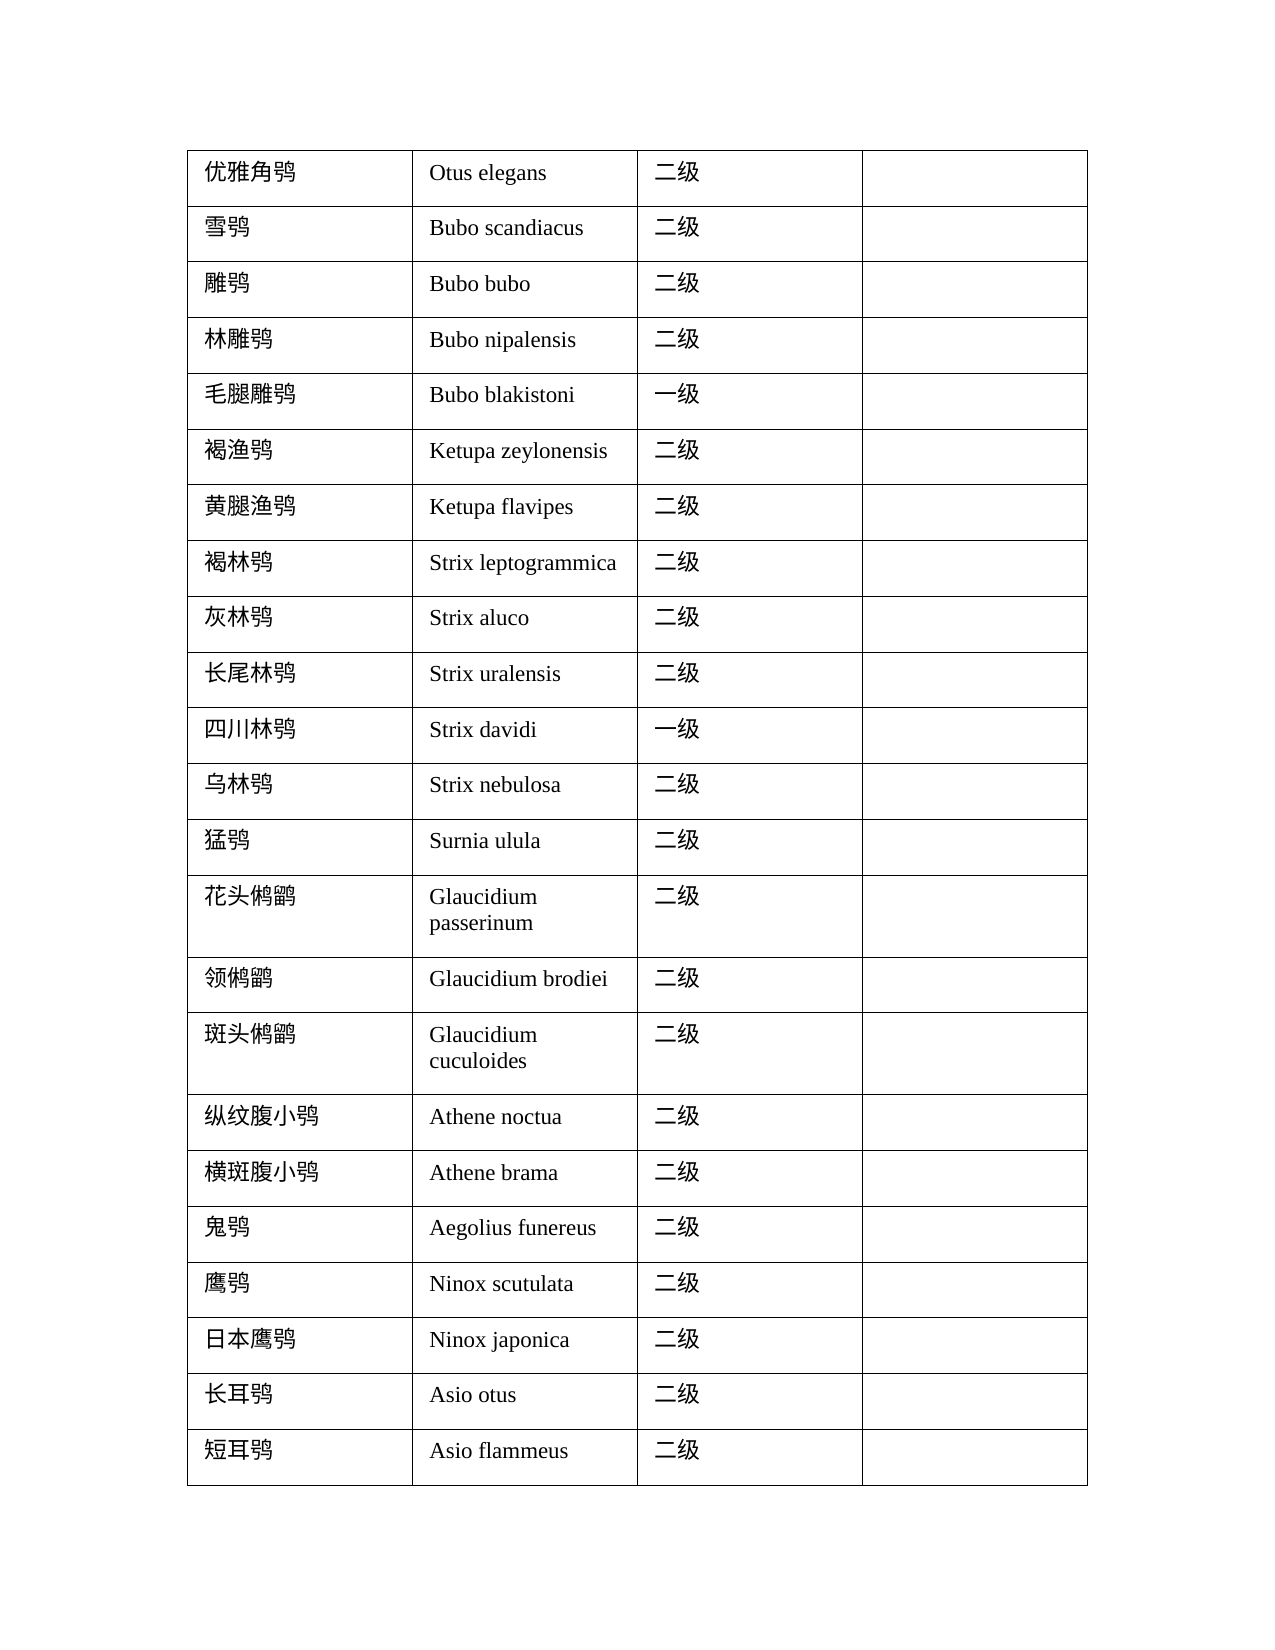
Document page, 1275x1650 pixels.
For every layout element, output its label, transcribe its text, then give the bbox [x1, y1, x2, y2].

table_cell Bubo bubo [413, 262, 637, 317]
table_cell [863, 1013, 1087, 1094]
table_cell [863, 262, 1087, 317]
table_cell [863, 1430, 1087, 1484]
table_cell 短耳鸮 [188, 1430, 412, 1484]
table_cell Ketupa flavipes [413, 485, 637, 540]
table_cell Athene noctua [413, 1095, 637, 1150]
table_cell 二级 [638, 1430, 862, 1484]
table_cell [863, 151, 1087, 206]
table_cell 黄腿渔鸮 [188, 485, 412, 540]
table_cell 二级 [638, 653, 862, 707]
table_cell [863, 1374, 1087, 1429]
table_cell 一级 [638, 374, 862, 429]
table_cell Strix uralensis [413, 653, 637, 707]
table_cell Glaucidium cuculoides [413, 1013, 637, 1094]
table_cell 毛腿雕鸮 [188, 374, 412, 429]
table_cell 林雕鸮 [188, 318, 412, 373]
table_cell 褐林鸮 [188, 541, 412, 596]
table_cell [863, 485, 1087, 540]
table_cell 褐渔鸮 [188, 430, 412, 484]
table_cell 二级 [638, 1207, 862, 1262]
table_cell Glaucidium passerinum [413, 876, 637, 957]
table_cell 领鸺鹠 [188, 958, 412, 1012]
table_cell Bubo scandiacus [413, 207, 637, 261]
table_cell 二级 [638, 485, 862, 540]
table_cell [863, 597, 1087, 652]
table_cell [863, 541, 1087, 596]
table_cell Bubo blakistoni [413, 374, 637, 429]
table_cell [863, 820, 1087, 874]
table_cell [863, 1207, 1087, 1262]
table_cell 二级 [638, 597, 862, 652]
table_cell Asio flammeus [413, 1430, 637, 1484]
table_cell [863, 958, 1087, 1012]
table_cell [863, 708, 1087, 763]
table_cell 灰林鸮 [188, 597, 412, 652]
table_cell 二级 [638, 820, 862, 874]
table_cell Ketupa zeylonensis [413, 430, 637, 484]
table_cell Athene brama [413, 1151, 637, 1206]
table_cell Glaucidium brodiei [413, 958, 637, 1012]
table_cell 乌林鸮 [188, 764, 412, 819]
table_cell [863, 430, 1087, 484]
table_cell 二级 [638, 207, 862, 261]
table_cell [863, 1095, 1087, 1150]
table_cell 二级 [638, 151, 862, 206]
table_cell 二级 [638, 430, 862, 484]
table_cell 鹰鸮 [188, 1263, 412, 1317]
table_cell Strix aluco [413, 597, 637, 652]
table_cell 二级 [638, 1095, 862, 1150]
table_cell 长尾林鸮 [188, 653, 412, 707]
table_cell Surnia ulula [413, 820, 637, 874]
table_cell 二级 [638, 1318, 862, 1373]
table_cell [863, 653, 1087, 707]
table_cell [863, 1263, 1087, 1317]
table_cell [863, 318, 1087, 373]
table_cell Ninox japonica [413, 1318, 637, 1373]
table_cell 二级 [638, 1374, 862, 1429]
table_cell 一级 [638, 708, 862, 763]
table_cell Strix davidi [413, 708, 637, 763]
table_cell Strix nebulosa [413, 764, 637, 819]
table_cell 雪鸮 [188, 207, 412, 261]
table_cell 斑头鸺鹠 [188, 1013, 412, 1094]
table_cell Bubo nipalensis [413, 318, 637, 373]
table_cell 日本鹰鸮 [188, 1318, 412, 1373]
table_cell 二级 [638, 541, 862, 596]
table_cell [863, 764, 1087, 819]
table_cell 二级 [638, 876, 862, 957]
table_cell 二级 [638, 318, 862, 373]
table_cell 二级 [638, 1013, 862, 1094]
table_cell 纵纹腹小鸮 [188, 1095, 412, 1150]
table_cell 鬼鸮 [188, 1207, 412, 1262]
table_cell [863, 207, 1087, 261]
table_cell 猛鸮 [188, 820, 412, 874]
table_cell 二级 [638, 958, 862, 1012]
table_cell [863, 1151, 1087, 1206]
table_cell 优雅角鸮 [188, 151, 412, 206]
table_cell 长耳鸮 [188, 1374, 412, 1429]
table_cell 二级 [638, 1263, 862, 1317]
table_cell 四川林鸮 [188, 708, 412, 763]
table_cell Ninox scutulata [413, 1263, 637, 1317]
table_cell 二级 [638, 1151, 862, 1206]
table_cell 二级 [638, 764, 862, 819]
table_cell [863, 374, 1087, 429]
table_cell [863, 876, 1087, 957]
table_cell 横斑腹小鸮 [188, 1151, 412, 1206]
table_cell Asio otus [413, 1374, 637, 1429]
table_cell Aegolius funereus [413, 1207, 637, 1262]
table_cell [863, 1318, 1087, 1373]
table_cell Otus elegans [413, 151, 637, 206]
table_cell Strix leptogrammica [413, 541, 637, 596]
table_cell 雕鸮 [188, 262, 412, 317]
table_cell 二级 [638, 262, 862, 317]
table_cell 花头鸺鹠 [188, 876, 412, 957]
